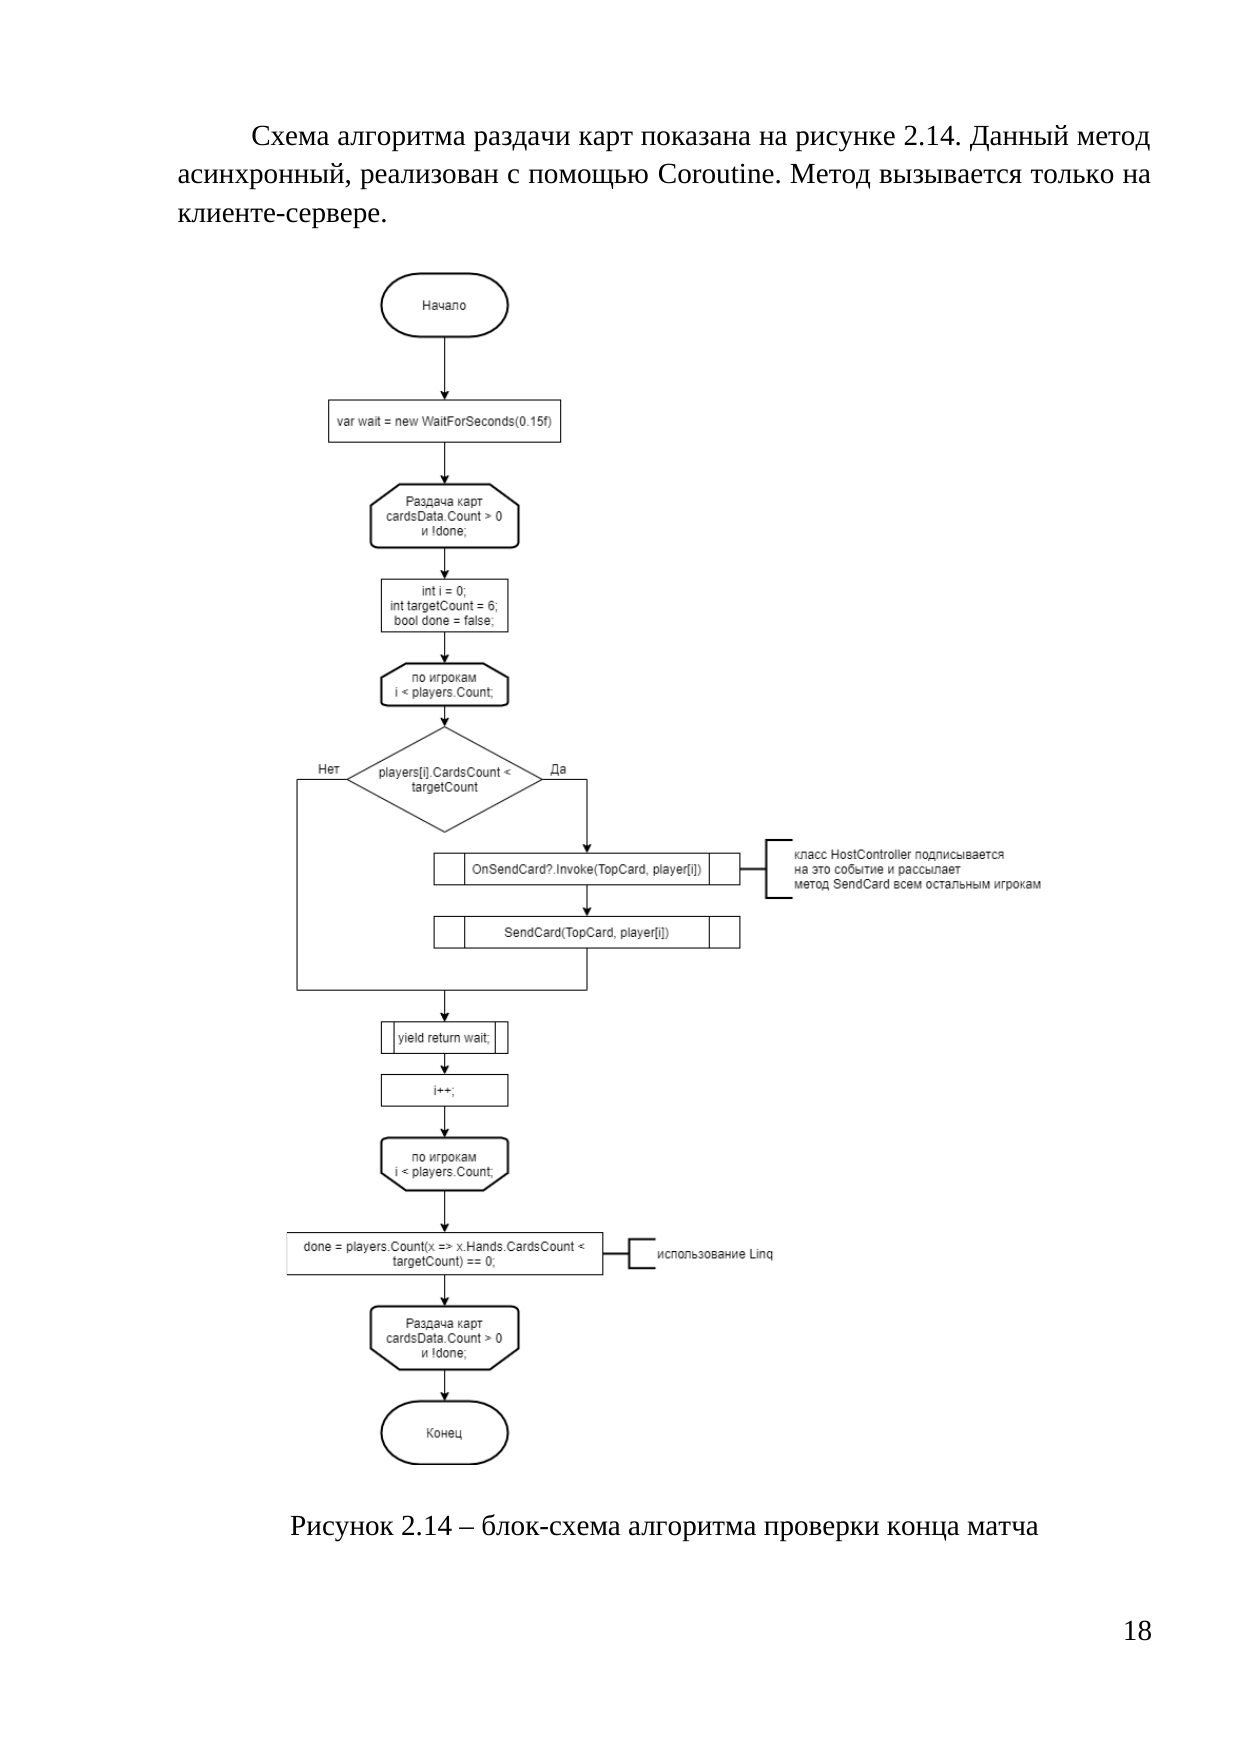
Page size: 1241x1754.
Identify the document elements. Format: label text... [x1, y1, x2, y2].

text Рисунок 2.14 – блок-схема алгоритма проверки конца матча [177, 1508, 1152, 1542]
picture [286, 272, 1042, 1465]
text Схема алгоритма раздачи карт показана на рисунке 2.14. Данный метод асинхронный, реализован с помощью Coroutine. Метод вызывается только на клиенте-сервере. [177, 118, 1152, 229]
